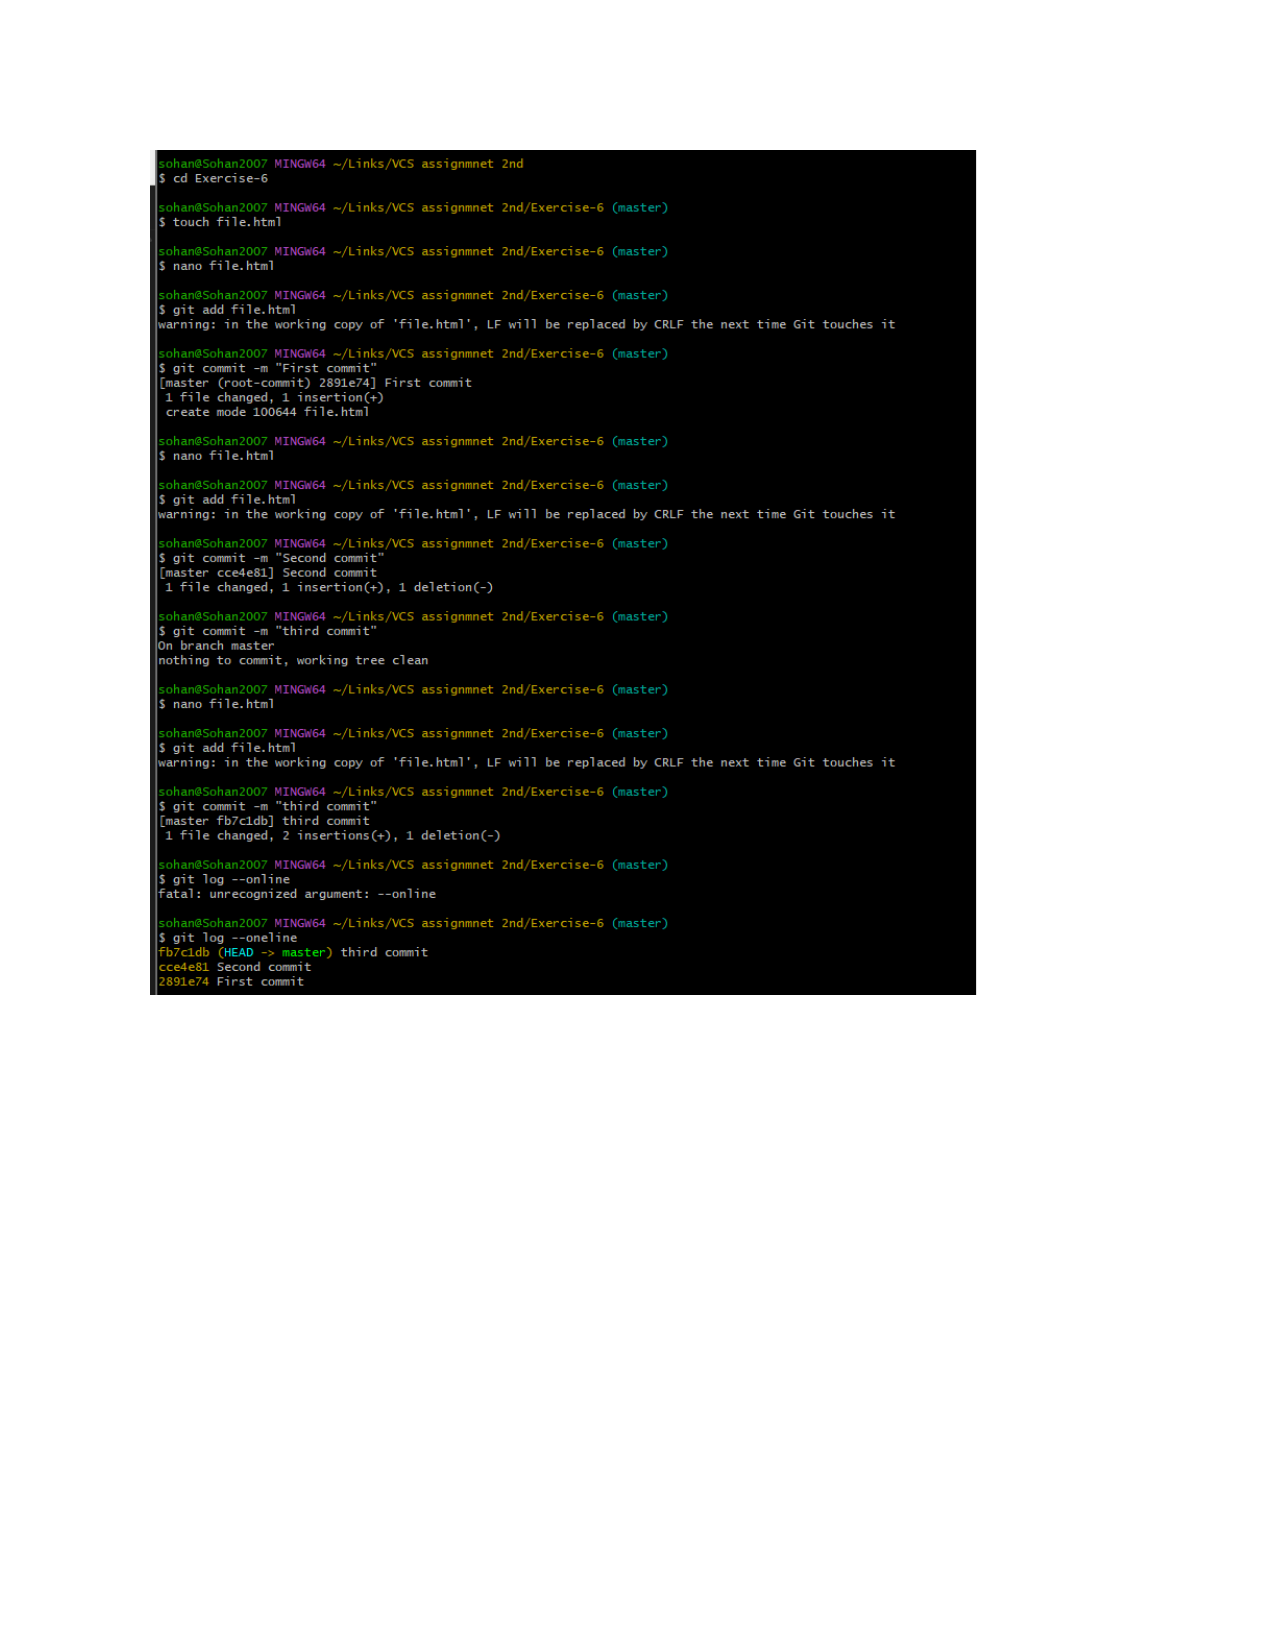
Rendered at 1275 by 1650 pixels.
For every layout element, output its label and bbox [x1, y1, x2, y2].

picture [150, 150, 977, 995]
